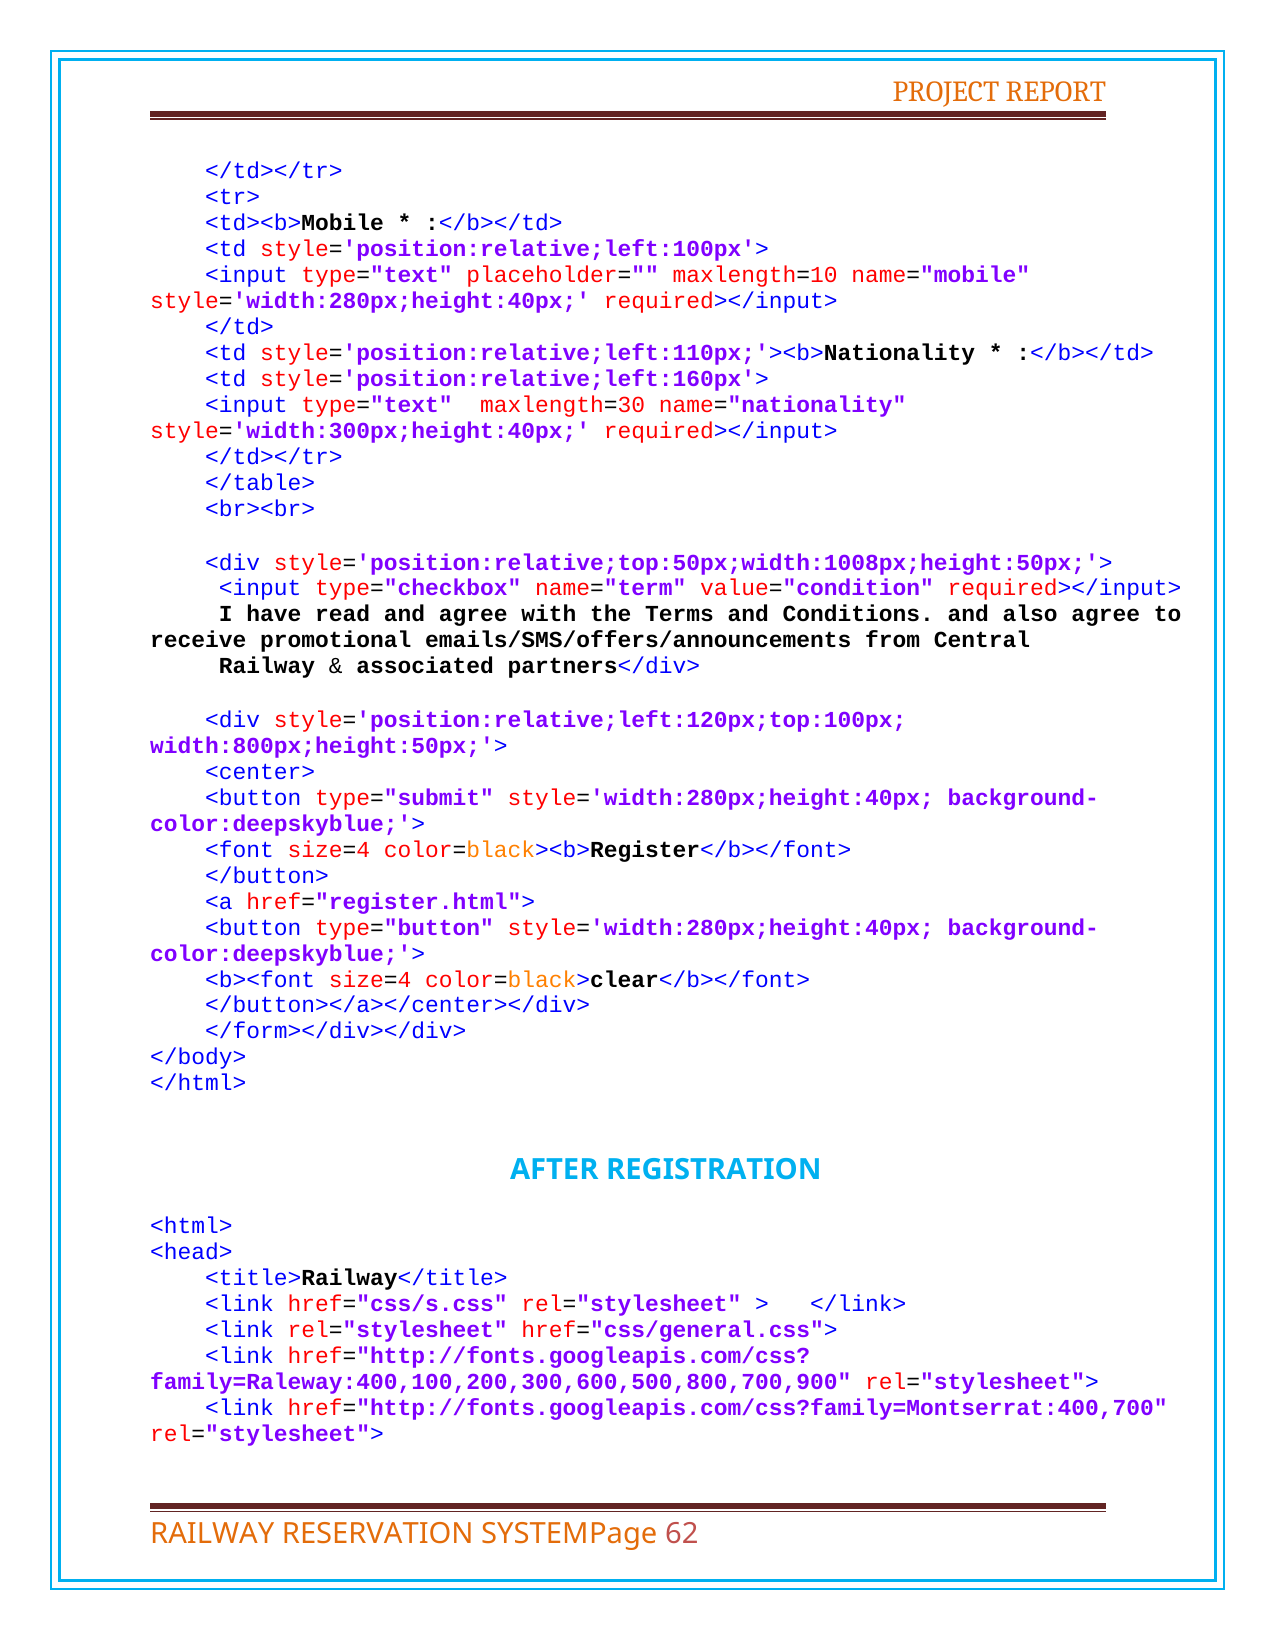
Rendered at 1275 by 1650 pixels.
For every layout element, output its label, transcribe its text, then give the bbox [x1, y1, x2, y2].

text </button></a></center></div> [150, 994, 1181, 1020]
text <br><br> [150, 497, 1181, 523]
text <td><b>Mobile * :</b></td> [150, 212, 1181, 237]
text <input type="text" placeholder="" maxlength=10 name="mobile" style='width:280px;height:40px;' required></input> [150, 263, 1181, 315]
text <td style='position:relative;left:100px'> [150, 237, 1181, 263]
text </button> [150, 864, 1181, 890]
text </html> [150, 1072, 1181, 1098]
text <link rel="stylesheet" href="css/general.css"> [150, 1318, 1181, 1344]
text <link href="http://fonts.googleapis.com/css?family=Raleway:400,100,200,300,600,500,800,700,900" rel="stylesheet"> [150, 1344, 1181, 1396]
text </form></div></div> [150, 1020, 1181, 1046]
text </td></tr> [150, 445, 1181, 471]
text <center> [150, 760, 1181, 786]
text <link href="css/s.css" rel="stylesheet" > </link> [150, 1292, 1181, 1318]
text AFTER REGISTRATION [150, 1148, 1181, 1188]
text </td></tr> [150, 160, 1181, 186]
text <td style='position:relative;left:110px;'><b>Nationality * :</b></td> [150, 341, 1181, 367]
text <b><font size=4 color=black>clear</b></font> [150, 968, 1181, 994]
text </td> [150, 315, 1181, 341]
text <td style='position:relative;left:160px'> [150, 367, 1181, 393]
text <link href="http://fonts.googleapis.com/css?family=Montserrat:400,700" rel="stylesheet"> [150, 1396, 1181, 1448]
text <a href="register.html"> [150, 890, 1181, 916]
text <tr> [150, 186, 1181, 212]
text <font size=4 color=black><b>Register</b></font> [150, 838, 1181, 864]
text <button type="submit" style='width:280px;height:40px; background-color:deepskyblue;'> [150, 786, 1181, 838]
text <button type="button" style='width:280px;height:40px; background-color:deepskyblue;'> [150, 916, 1181, 968]
text <input type="checkbox" name="term" value="condition" required></input> [150, 577, 1181, 603]
text <div style='position:relative;top:50px;width:1008px;height:50px;'> [150, 551, 1181, 577]
text <html> [150, 1215, 1181, 1241]
text <title>Railway</title> [150, 1267, 1181, 1292]
text <div style='position:relative;left:120px;top:100px; width:800px;height:50px;'> [150, 708, 1181, 760]
text </table> [150, 471, 1181, 497]
text <head> [150, 1241, 1181, 1267]
text Railway & associated partners</div> [150, 654, 1181, 681]
text I have read and agree with the Terms and Conditions. and also agree to receive promotional emails/SMS/offers/announcements from Central [150, 603, 1181, 654]
text </body> [150, 1046, 1181, 1072]
text <input type="text" maxlength=30 name="nationality" style='width:300px;height:40px;' required></input> [150, 393, 1181, 445]
